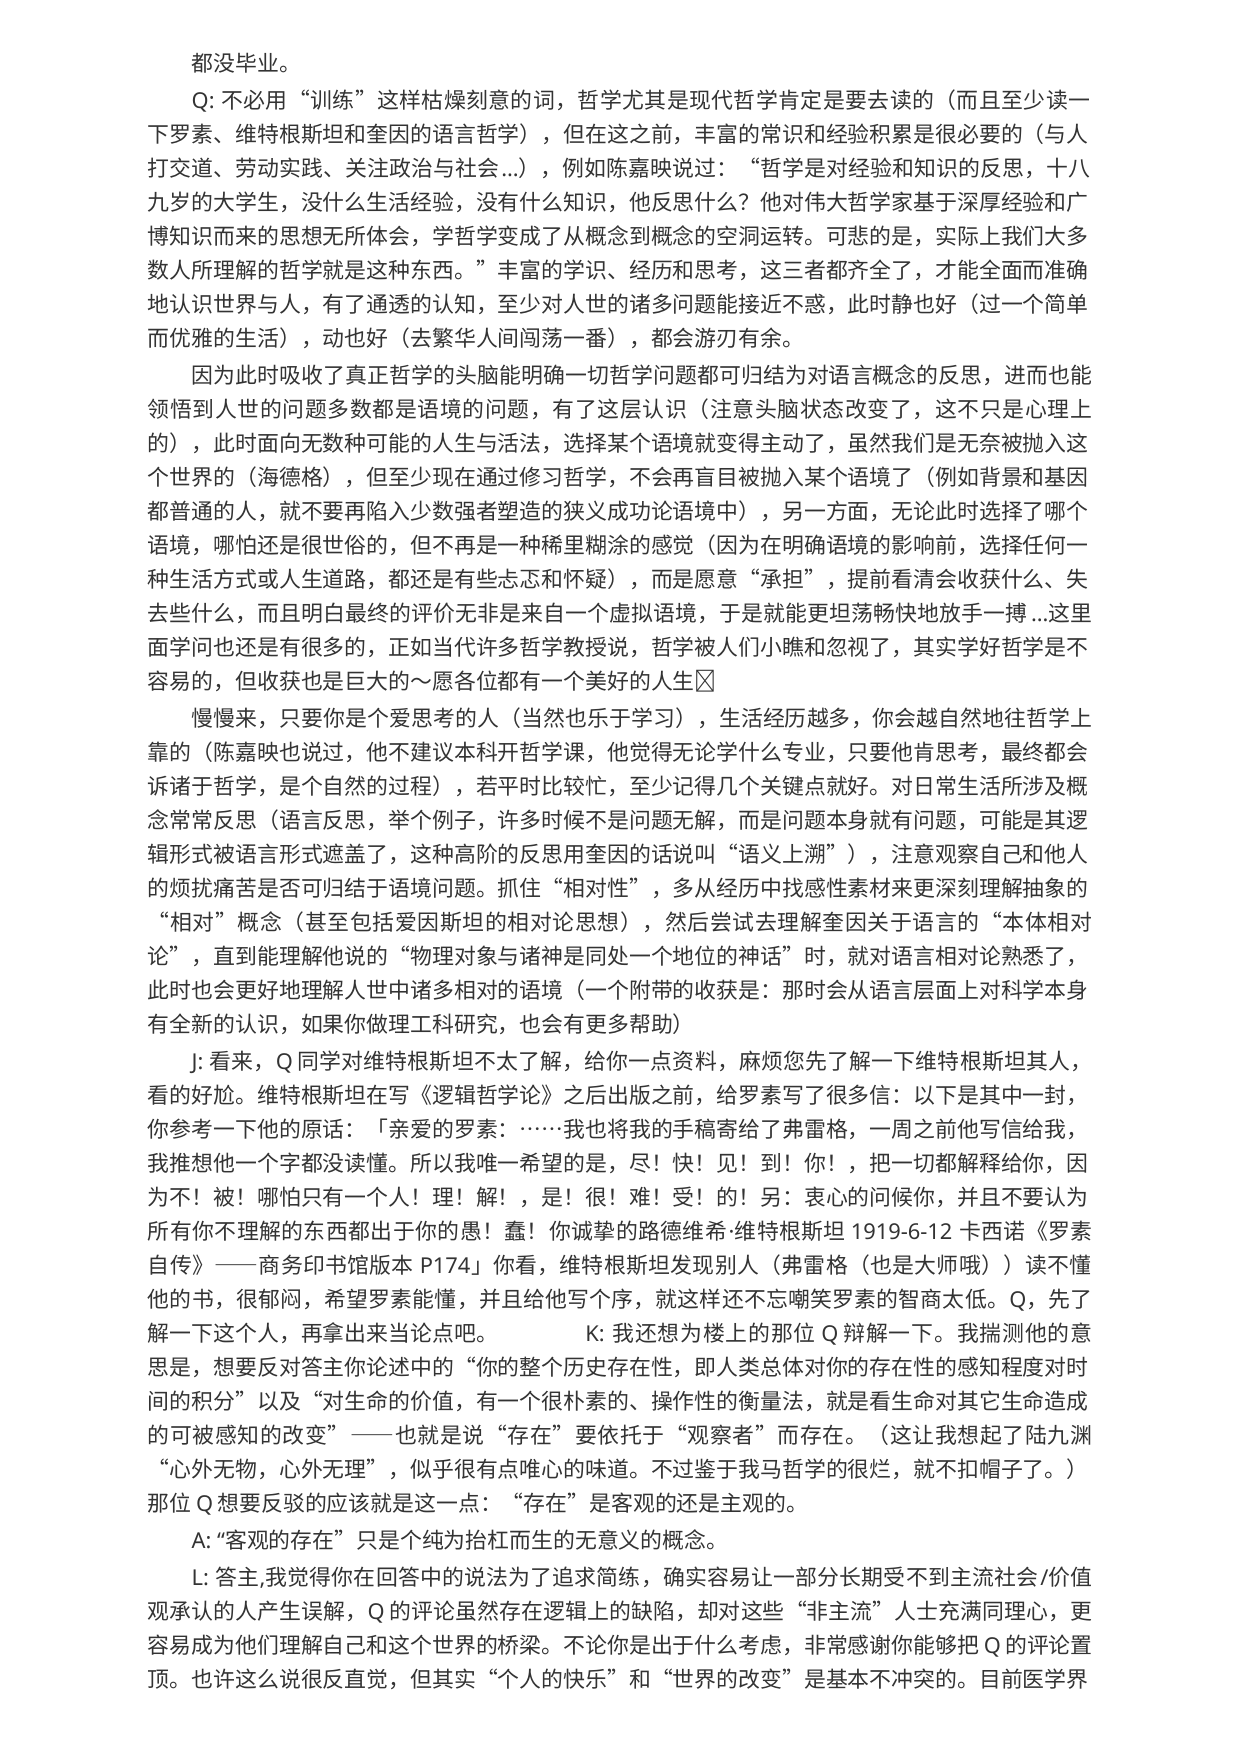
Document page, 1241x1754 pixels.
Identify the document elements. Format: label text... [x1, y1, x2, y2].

text 因为此时吸收了真正哲学的头脑能明确一切哲学问题都可归结为对语言概念的反思，进而也能领悟到人世的问题多数都是语境的问题，有了这层认识（注意头脑状态改变了，这不只是心理上的），此时面向无数种可能的人生与活法，选择某个语境就变得主动了，虽然我们是无奈被抛入这个世界的（海德格），但至少现在通过修习哲学，不会再盲目被抛入某个语境了（例如背景和基因都普通的人，就不要再陷入少数强者塑造的狭义成功论语境中），另一方面，无论此时选择了哪个语境，哪怕还是很世俗的，但不再是一种稀里糊涂的感觉（因为在明确语境的影响前，选择任何一种生活方式或人生道路，都还是有些忐忑和怀疑），而是愿意“承担”，提前看清会收获什么、失去些什么，而且明白最终的评价无非是来自一个虚拟语境，于是就能更坦荡畅快地放手一搏...这里面学问也还是有很多的，正如当代许多哲学教授说，哲学被人们小瞧和忽视了，其实学好哲学是不容易的，但收获也是巨大的～愿各位都有一个美好的人生🍬 [148, 357, 1092, 697]
text 慢慢来，只要你是个爱思考的人（当然也乐于学习），生活经历越多，你会越自然地往哲学上靠的（陈嘉映也说过，他不建议本科开哲学课，他觉得无论学什么专业，只要他肯思考，最终都会诉诸于哲学，是个自然的过程），若平时比较忙，至少记得几个关键点就好。对日常生活所涉及概念常常反思（语言反思，举个例子，许多时候不是问题无解，而是问题本身就有问题，可能是其逻辑形式被语言形式遮盖了，这种高阶的反思用奎因的话说叫“语义上溯”），注意观察自己和他人的烦扰痛苦是否可归结于语境问题。抓住“相对性”，多从经历中找感性素材来更深刻理解抽象的“相对”概念（甚至包括爱因斯坦的相对论思想），然后尝试去理解奎因关于语言的“本体相对论”，直到能理解他说的“物理对象与诸神是同处一个地位的神话”时，就对语言相对论熟悉了，此时也会更好地理解人世中诸多相对的语境（一个附带的收获是：那时会从语言层面上对科学本身有全新的认识，如果你做理工科研究，也会有更多帮助） [148, 700, 1092, 1040]
text A: “客观的存在”只是个纯为抬杠而生的无意义的概念。 [148, 1522, 1092, 1556]
text Q: 不必用“训练”这样枯燥刻意的词，哲学尤其是现代哲学肯定是要去读的（而且至少读一下罗素、维特根斯坦和奎因的语言哲学），但在这之前，丰富的常识和经验积累是很必要的（与人打交道、劳动实践、关注政治与社会...），例如陈嘉映说过：“哲学是对经验和知识的反思，十八九岁的大学生，没什么生活经验，没有什么知识，他反思什么？他对伟大哲学家基于深厚经验和广博知识而来的思想无所体会，学哲学变成了从概念到概念的空洞运转。可悲的是，实际上我们大多数人所理解的哲学就是这种东西。”丰富的学识、经历和思考，这三者都齐全了，才能全面而准确地认识世界与人，有了通透的认知，至少对人世的诸多问题能接近不惑，此时静也好（过一个简单而优雅的生活），动也好（去繁华人间闯荡一番），都会游刃有余。 [148, 82, 1092, 354]
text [148, 1559, 1092, 1695]
text J: 看来，Q同学对维特根斯坦不太了解，给你一点资料，麻烦您先了解一下维特根斯坦其人，看的好尬。维特根斯坦在写《逻辑哲学论》之后出版之前，给罗素写了很多信：以下是其中一封，你参考一下他的原话：「亲爱的罗素：……我也将我的手稿寄给了弗雷格，一周之前他写信给我，我推想他一个字都没读懂。所以我唯一希望的是，尽！快！见！到！你！，把一切都解释给你，因为不！被！哪怕只有一个人！理！解！，是！很！难！受！的！另：衷心的问候你，并且不要认为所有你不理解的东西都出于你的愚！蠢！你诚挚的路德维希·维特根斯坦1919-6-12 卡西诺《罗素自传》——商务印书馆版本 P174」你看，维特根斯坦发现别人（弗雷格（也是大师哦））读不懂他的书，很郁闷，希望罗素能懂，并且给他写个序，就这样还不忘嘲笑罗素的智商太低。Q，先了解一下这个人，再拿出来当论点吧。 K: 我还想为楼上的那位Q辩解一下。我揣测他的意思是，想要反对答主你论述中的“你的整个历史存在性，即人类总体对你的存在性的感知程度对时间的积分”以及“对生命的价值，有一个很朴素的、操作性的衡量法，就是看生命对其它生命造成的可被感知的改变”——也就是说“存在”要依托于“观察者”而存在。（这让我想起了陆九渊“心外无物，心外无理”，似乎很有点唯心的味道。不过鉴于我马哲学的很烂，就不扣帽子了。）那位Q想要反驳的应该就是这一点：“存在”是客观的还是主观的。 [148, 1043, 1092, 1518]
text 都没毕业。 [148, 45, 1092, 79]
